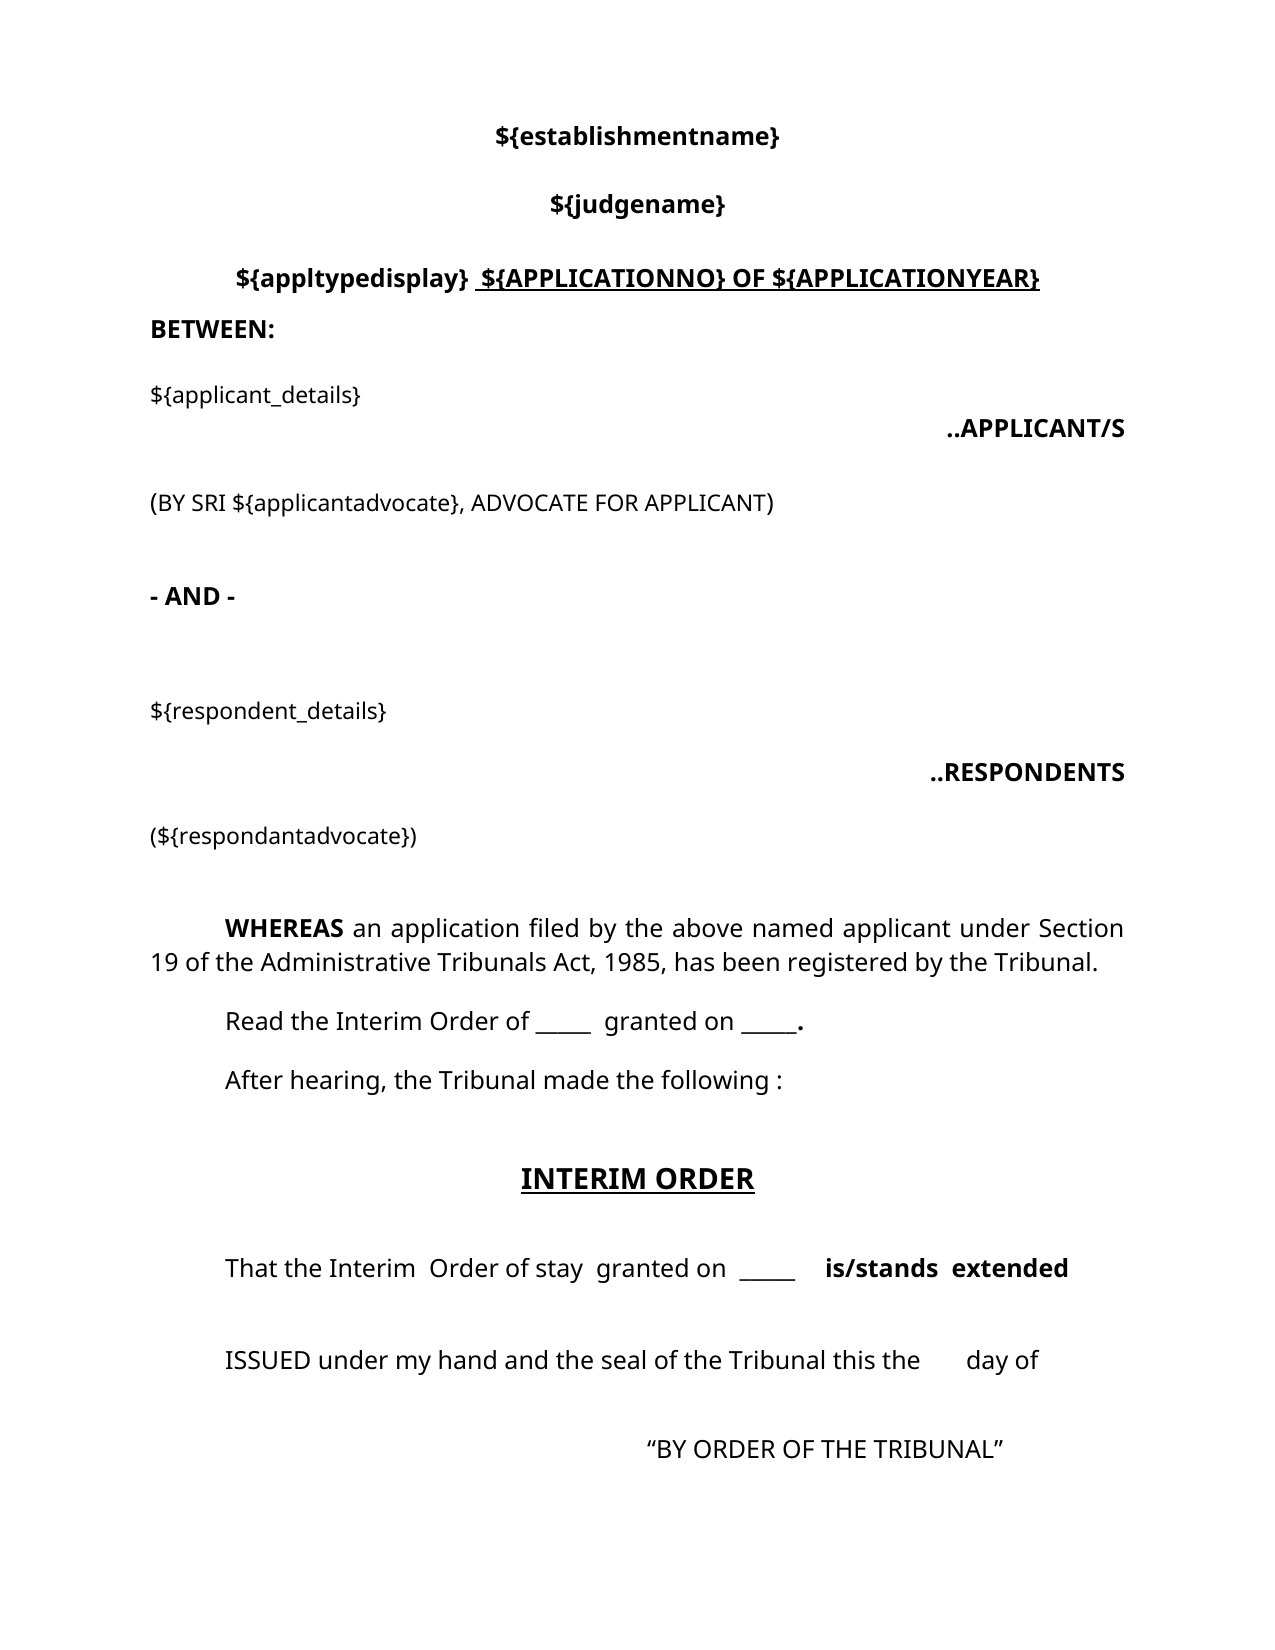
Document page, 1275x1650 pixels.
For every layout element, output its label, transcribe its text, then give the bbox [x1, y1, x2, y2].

text ${respondent_details} [150, 694, 1125, 726]
text ${applicant_details} [150, 379, 1125, 411]
text “BY ORDER OF THE TRIBUNAL” [525, 1432, 1125, 1466]
text INTERIM ORDER [150, 1158, 1125, 1198]
text WHEREAS an application filed by the above named applicant under Section 19 of the Administrative Tribunals Act, 1985, has been registered by the Tribunal. [150, 910, 1125, 978]
text Read the Interim Order of _____ granted on _____. [150, 1003, 1125, 1037]
text - AND - [150, 578, 1125, 612]
text (BY SRI ${applicantadvocate}, ADVOCATE FOR APPLICANT) [150, 484, 1125, 519]
text ${establishmentname} [150, 118, 1125, 152]
text That the Interim Order of stay granted on _____ is/stands extended [150, 1250, 1125, 1284]
text ISSUED under my hand and the seal of the Tribunal this the day of [150, 1342, 1125, 1377]
text BETWEEN: [150, 311, 1125, 345]
text ${judgename} [150, 186, 1125, 220]
text ${appltypedisplay} ${APPLICATIONNO} OF ${APPLICATIONYEAR} [150, 260, 1125, 294]
text ..RESPONDENTS [150, 754, 1125, 789]
text ..APPLICANT/S [225, 411, 1125, 445]
text After hearing, the Tribunal made the following : [150, 1062, 1125, 1096]
text (${respondantadvocate}) [150, 820, 1125, 851]
